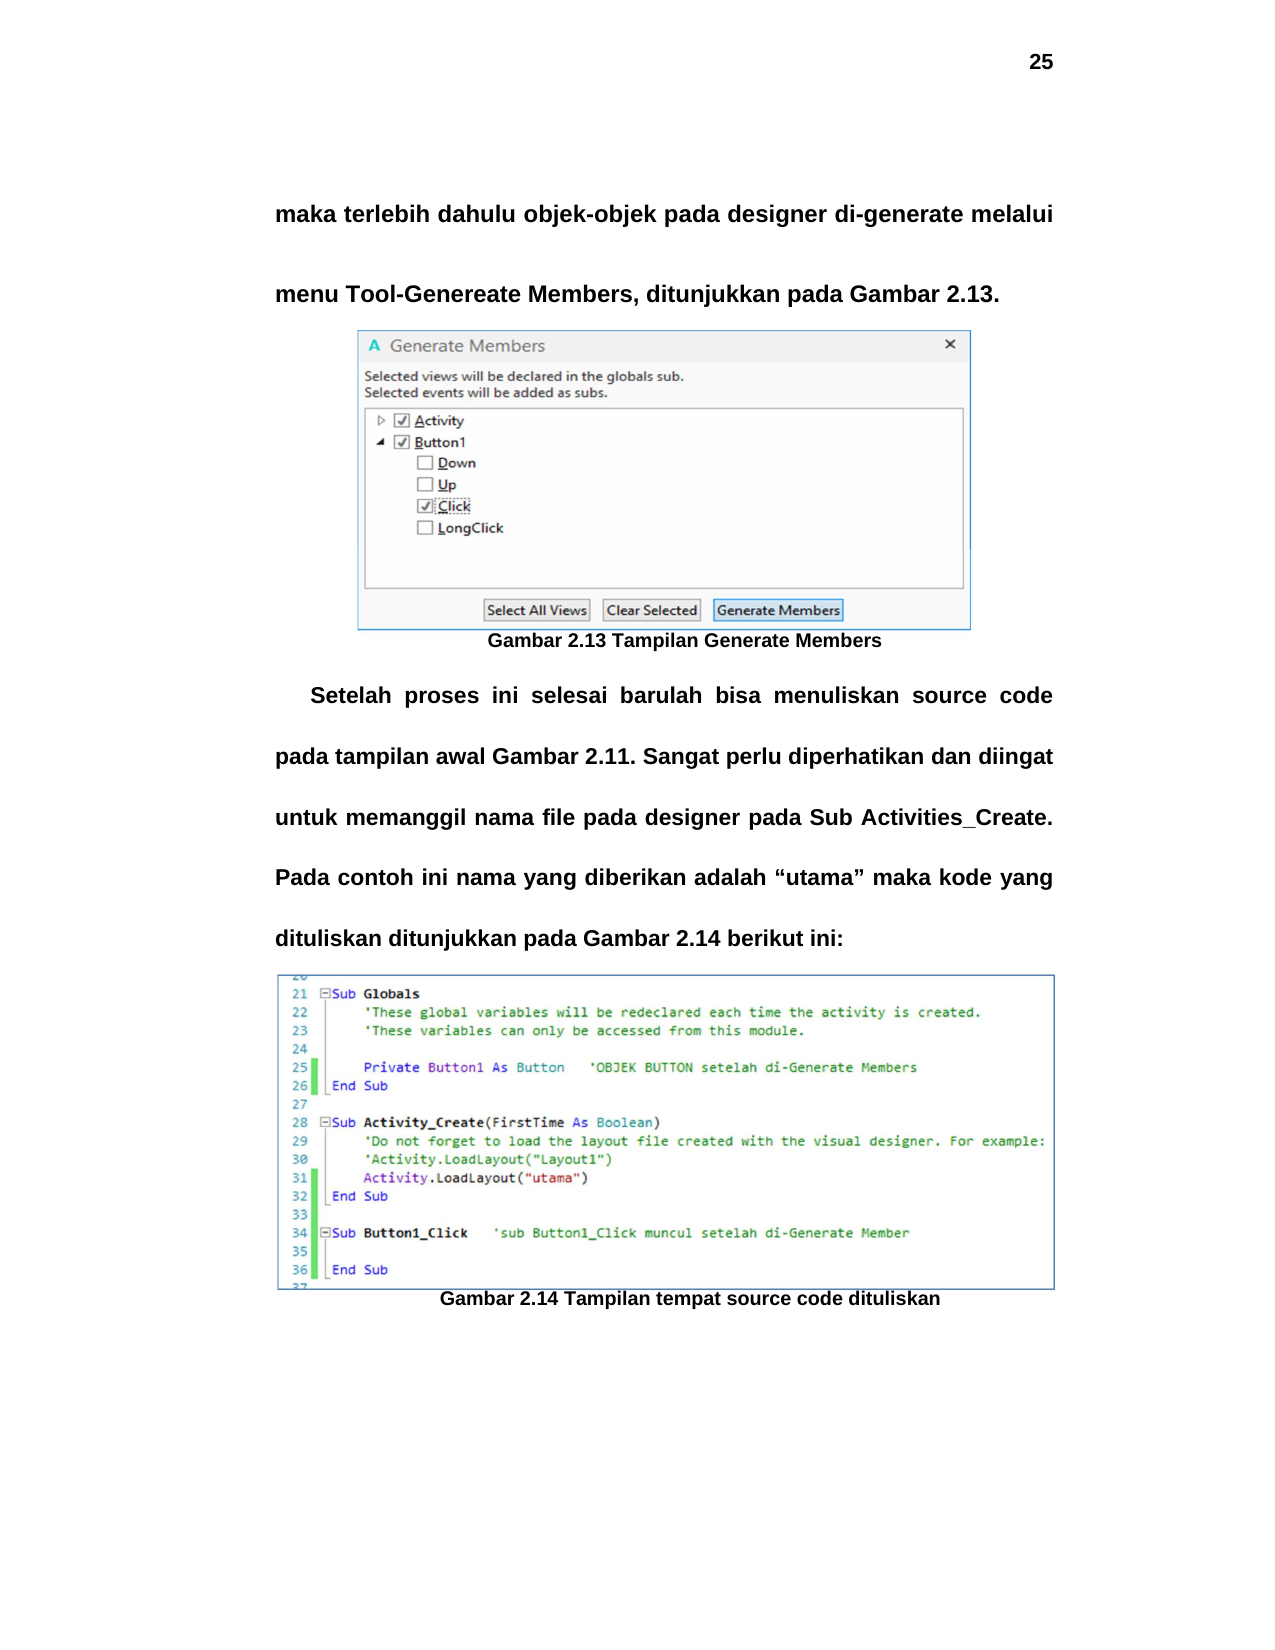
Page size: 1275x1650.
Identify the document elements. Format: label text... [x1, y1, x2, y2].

text maka terlebih dahulu objek-objek pada designer di-generate melalui menu Tool-Genereate Members, ditunjukkan pada Gambar 2.13. [275, 200, 1054, 307]
text Setelah proses ini selesai barulah bisa menuliskan source code pada tampilan awal Gambar 2.11. Sangat perlu diperhatikan dan diingat untuk memanggil nama file pada designer pada Sub Activities_Create. Pada contoh ini nama yang diberikan adalah “utama” maka kode yang dituliskan ditunjukkan pada Gambar 2.14 berikut ini: [275, 682, 1054, 951]
text Gambar 2.13 Tampilan Generate Members [487, 629, 1125, 652]
picture [275, 973, 1057, 1292]
text 25 [1029, 48, 1125, 74]
picture [357, 330, 972, 636]
text Gambar 2.14 Tampilan tempat source code dituliskan [439, 1286, 1125, 1309]
